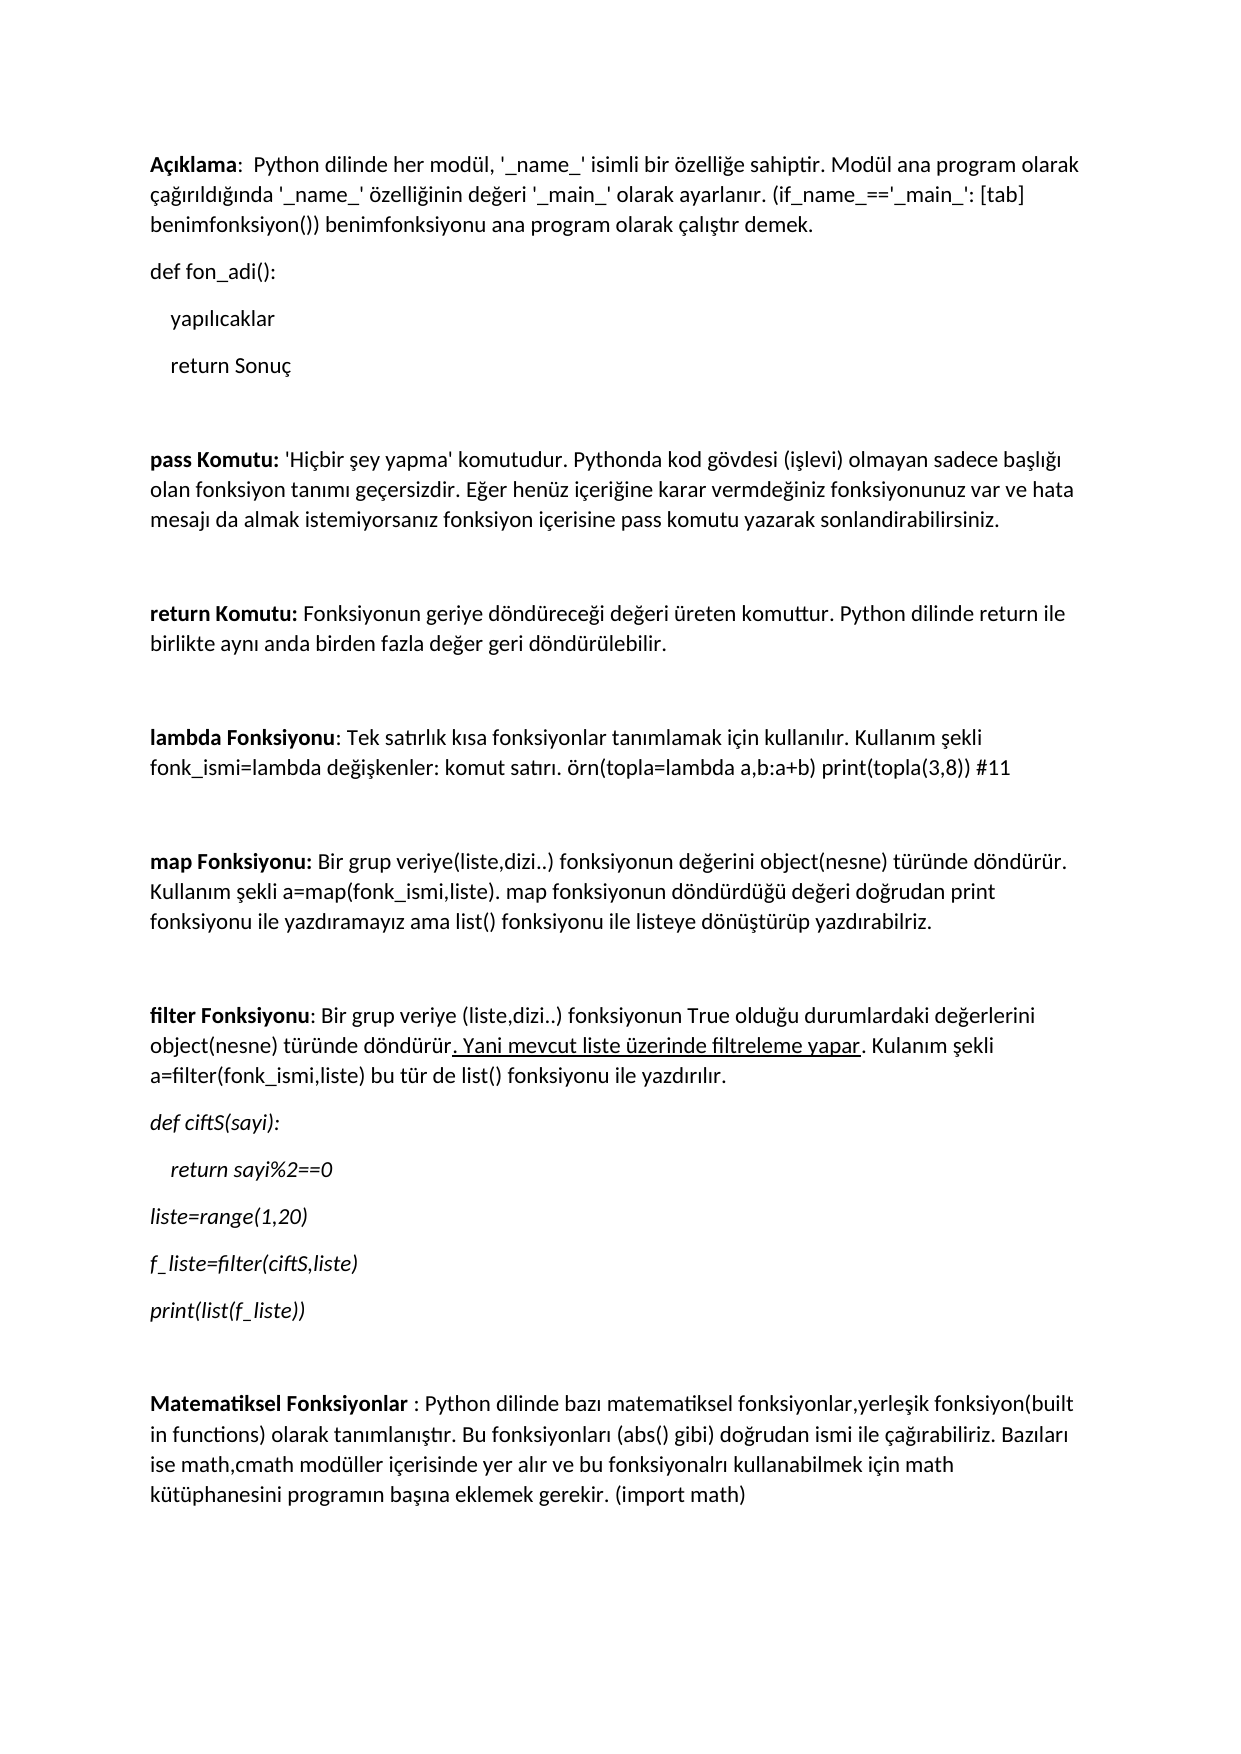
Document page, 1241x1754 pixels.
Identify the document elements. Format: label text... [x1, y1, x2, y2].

text return sayi%2==0 [150, 1155, 1090, 1183]
text liste=range(1,20) [150, 1202, 1090, 1230]
text def ciftS(sayi): [150, 1108, 1090, 1136]
text filter Fonksiyonu: Bir grup veriye (liste,dizi..) fonksiyonun True olduğu durumlardaki değerlerini object(nesne) türünde döndürür. Yani mevcut liste üzerinde filtreleme yapar. Kulanım şekli a=filter(fonk_ismi,liste) bu tür de list() fonksiyonu ile yazdırılır. [150, 1001, 1090, 1089]
text map Fonksiyonu: Bir grup veriye(liste,dizi..) fonksiyonun değerini object(nesne) türünde döndürür. Kullanım şekli a=map(fonk_ismi,liste). map fonksiyonun döndürdüğü değeri doğrudan print fonksiyonu ile yazdıramayız ama list() fonksiyonu ile listeye dönüştürüp yazdırabilriz. [150, 847, 1090, 935]
text Matematiksel Fonksiyonlar : Python dilinde bazı matematiksel fonksiyonlar,yerleşik fonksiyon(built in functions) olarak tanımlanıştır. Bu fonksiyonları (abs() gibi) doğrudan ismi ile çağırabiliriz. Bazıları ise math,cmath modüller içerisinde yer alır ve bu fonksiyonalrı kullanabilmek için math kütüphanesini programın başına eklemek gerekir. (import math) [150, 1389, 1090, 1508]
text lambda Fonksiyonu: Tek satırlık kısa fonksiyonlar tanımlamak için kullanılır. Kullanım şekli fonk_ismi=lambda değişkenler: komut satırı. örn(topla=lambda a,b:a+b) print(topla(3,8)) #11 [150, 723, 1090, 781]
text def fon_adi(): [150, 257, 1090, 285]
text Açıklama: Python dilinde her modül, '_name_' isimli bir özelliğe sahiptir. Modül ana program olarak çağırıldığında '_name_' özelliğinin değeri '_main_' olarak ayarlanır. (if_name_=='_main_': [tab] benimfonksiyon()) benimfonksiyonu ana program olarak çalıştır demek. [150, 150, 1090, 238]
text yapılıcaklar [150, 304, 1090, 332]
text return Sonuç [150, 351, 1090, 379]
text return Komutu: Fonksiyonun geriye döndüreceği değeri üreten komuttur. Python dilinde return ile birlikte aynı anda birden fazla değer geri döndürülebilir. [150, 599, 1090, 657]
text print(list(f_liste)) [150, 1296, 1090, 1324]
text pass Komutu: 'Hiçbir şey yapma' komutudur. Pythonda kod gövdesi (işlevi) olmayan sadece başlığı olan fonksiyon tanımı geçersizdir. Eğer henüz içeriğine karar vermdeğiniz fonksiyonunuz var ve hata mesajı da almak istemiyorsanız fonksiyon içerisine pass komutu yazarak sonlandirabilirsiniz. [150, 445, 1090, 533]
text f_liste=filter(ciftS,liste) [150, 1249, 1090, 1277]
